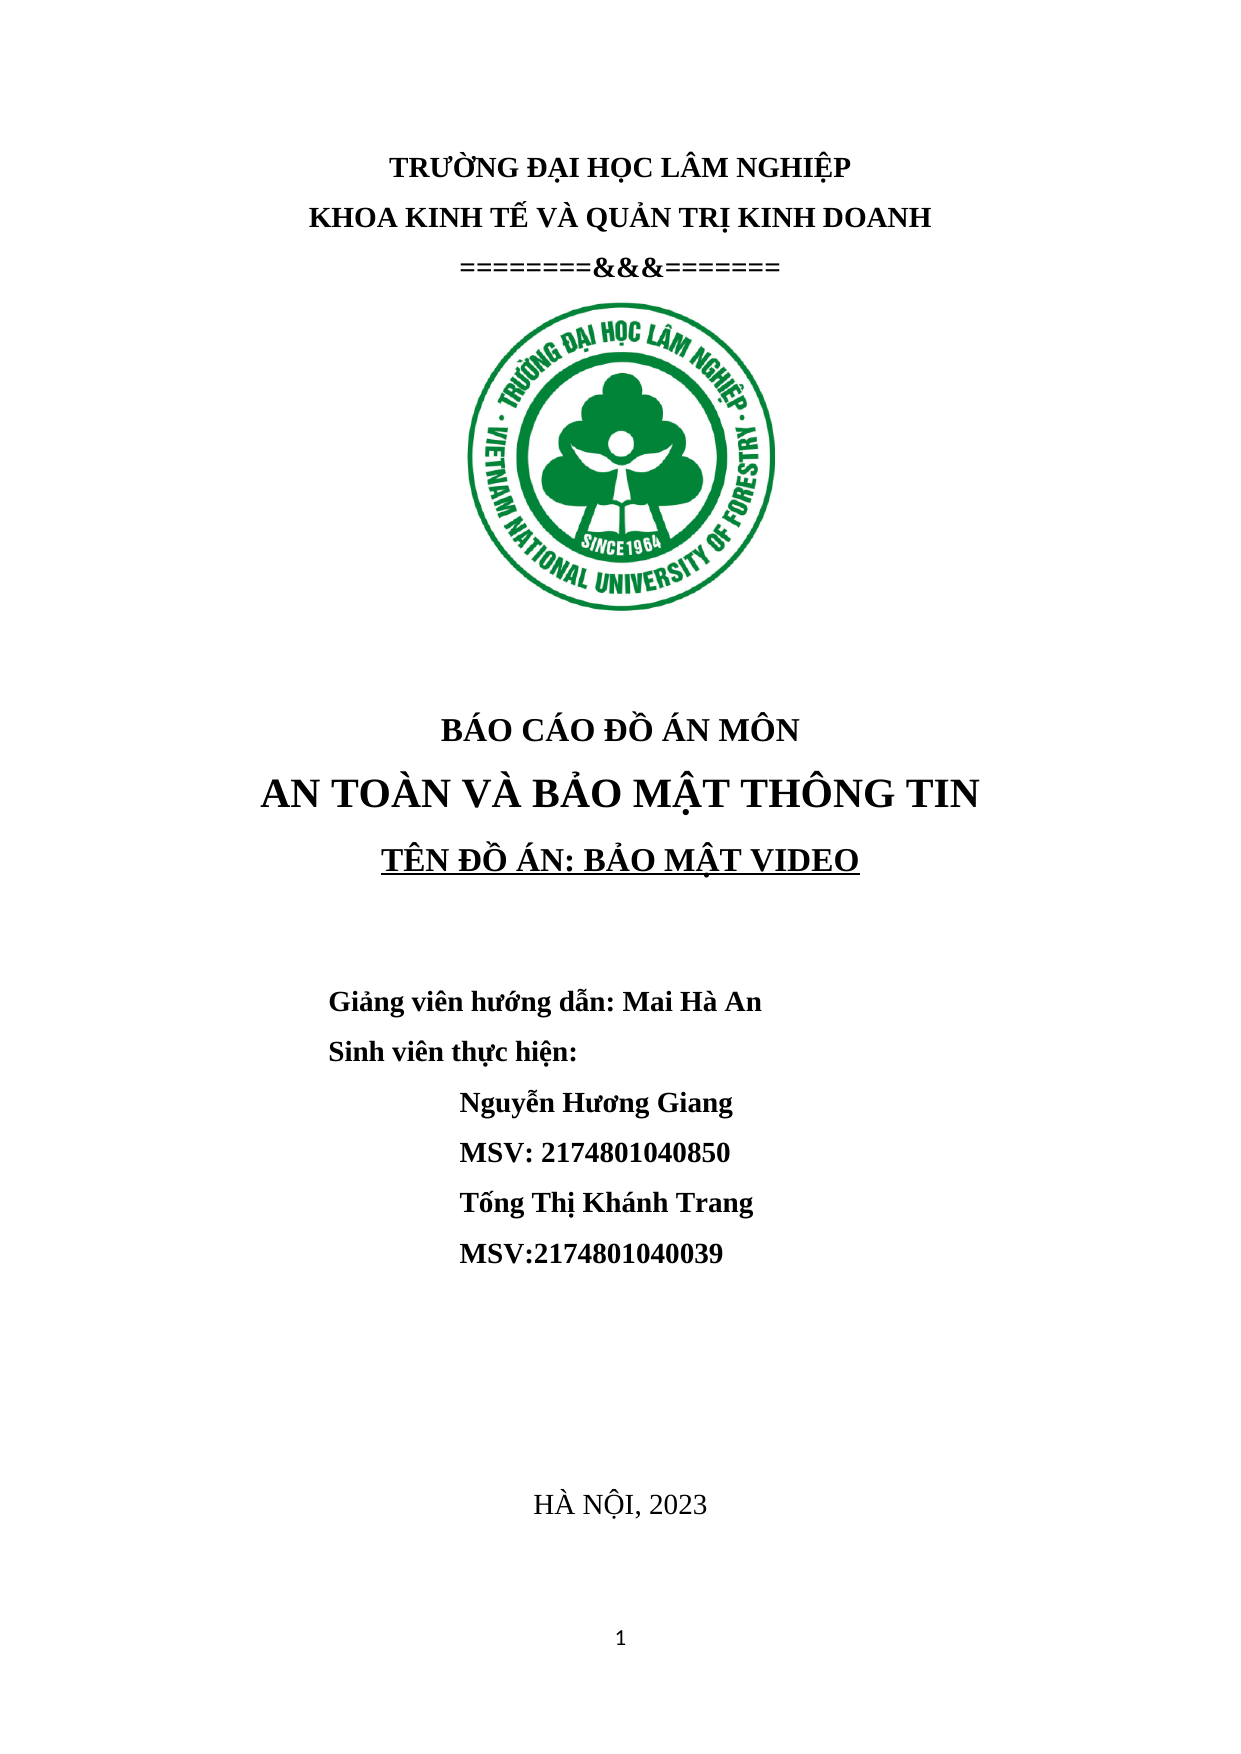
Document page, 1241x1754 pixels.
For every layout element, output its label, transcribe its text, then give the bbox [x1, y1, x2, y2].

text MSV:2174801040039 [328, 1236, 1090, 1269]
text Giảng viên hướng dẫn: Mai Hà An [328, 984, 1090, 1018]
text KHOA KINH TẾ VÀ QUẢN TRỊ KINH DOANH [150, 200, 1090, 234]
text TRƯỜNG ĐẠI HỌC LÂM NGHIỆP [150, 150, 1090, 183]
text AN TOÀN VÀ BẢO MẬT THÔNG TIN [150, 768, 1090, 816]
picture [465, 301, 776, 613]
text Nguyễn Hương Giang [328, 1085, 1090, 1118]
text TÊN ĐỒ ÁN: BẢO MẬT VIDEO [150, 840, 1090, 878]
text MSV: 2174801040850 [328, 1135, 1090, 1169]
text Sinh viên thực hiện: [328, 1034, 1090, 1068]
text BÁO CÁO ĐỒ ÁN MÔN [150, 711, 1090, 749]
text ========&&&======= [150, 251, 1090, 284]
text Tống Thị Khánh Trang [328, 1186, 1090, 1219]
text HÀ NỘI, 2023 [150, 1487, 1090, 1521]
